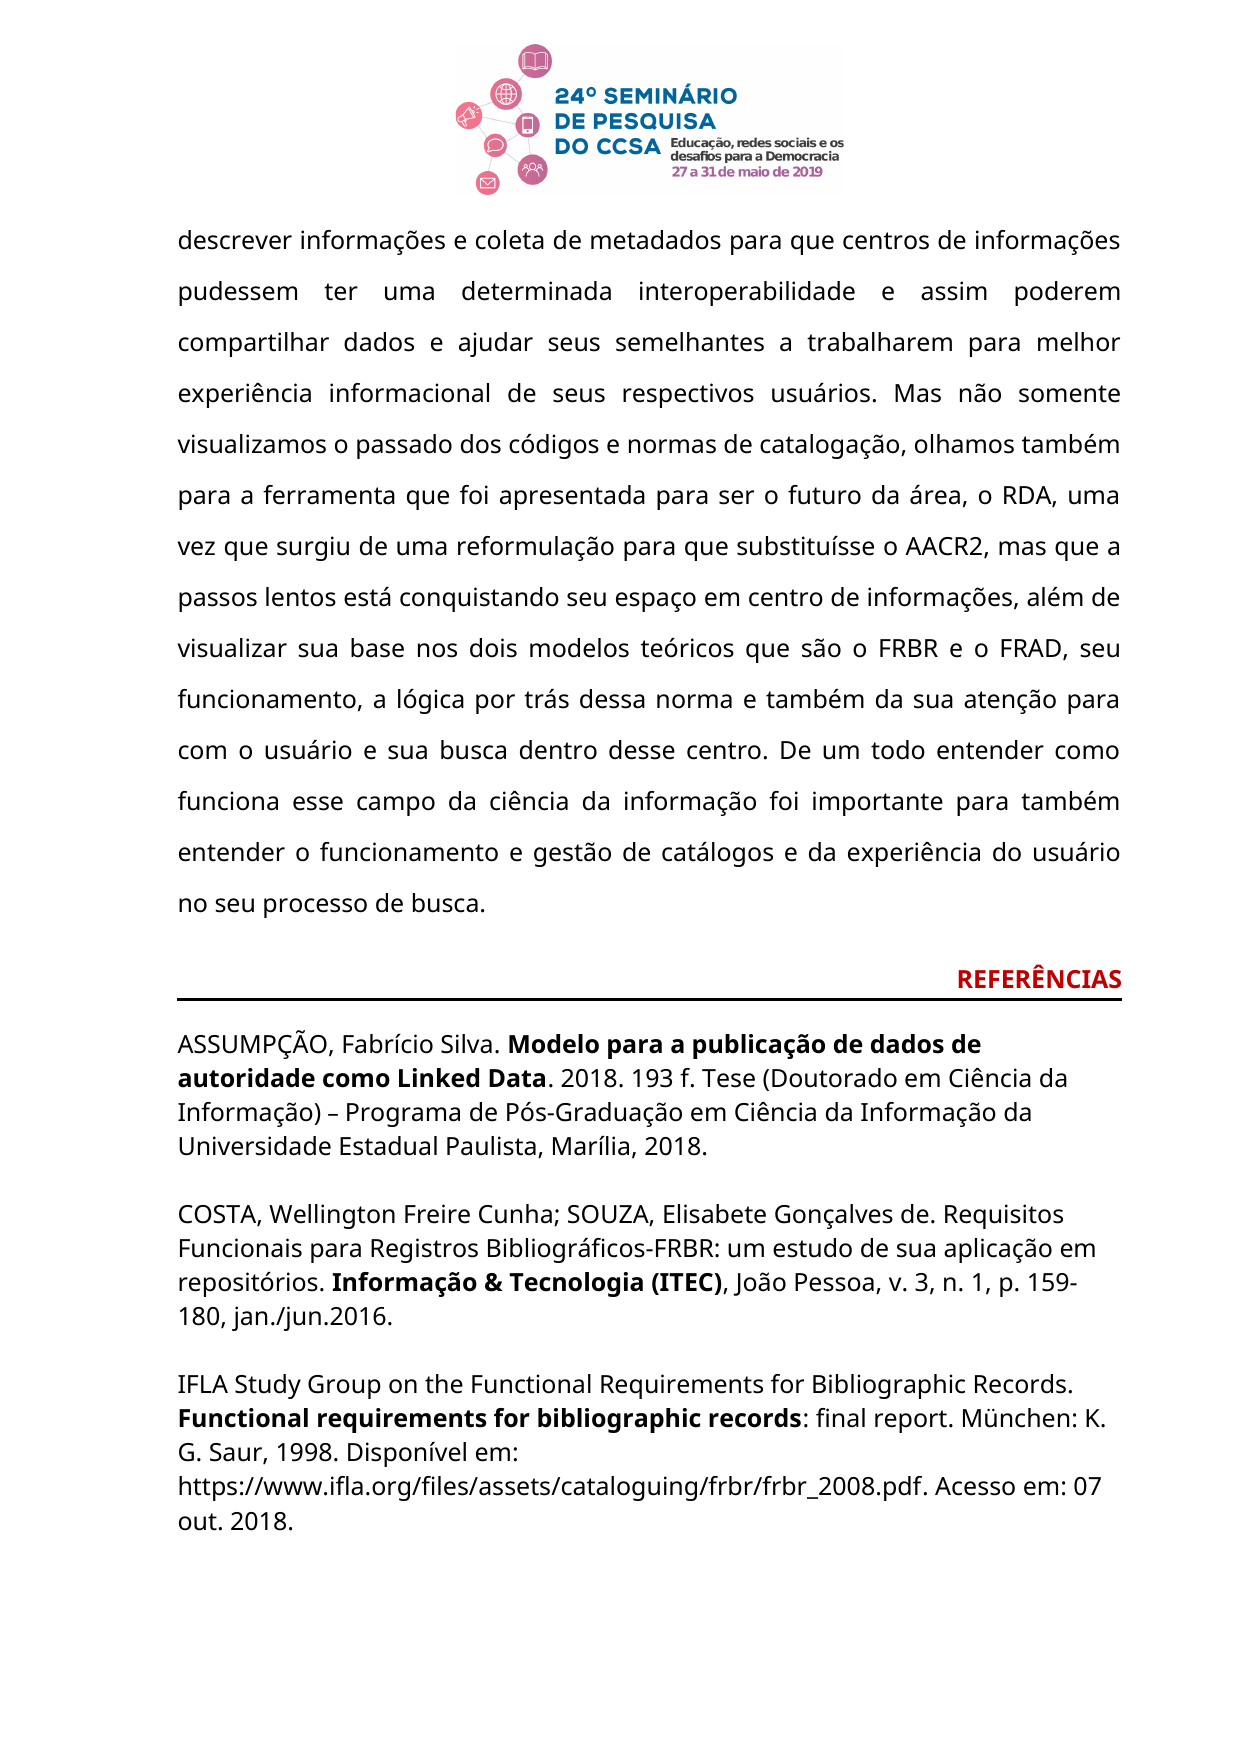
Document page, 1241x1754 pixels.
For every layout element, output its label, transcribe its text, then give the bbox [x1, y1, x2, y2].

text IFLA Study Group on the Functional Requirements for Bibliographic Records. Functional requirements for bibliographic records: final report. München: K. G. Saur, 1998. Disponível em: https://www.ifla.org/files/assets/cataloguing/frbr/frbr_2008.pdf. Acesso em: 07 out. 2018. [177, 1367, 1122, 1537]
text ASSUMPÇÃO, Fabrício Silva. Modelo para a publicação de dados de autoridade como Linked Data. 2018. 193 f. Tese (Doutorado em Ciência da Informação) – Programa de Pós-Graduação em Ciência da Informação da Universidade Estadual Paulista, Marília, 2018. [177, 1026, 1122, 1162]
subtitle REFERÊNCIAS [177, 962, 1122, 998]
text COSTA, Wellington Freire Cunha; SOUZA, Elisabete Gonçalves de. Requisitos Funcionais para Registros Bibliográficos-FRBR: um estudo de sua aplicação em repositórios. Informação & Tecnologia (ITEC), João Pessoa, v. 3, n. 1, p. 159-180, jan./jun.2016. [177, 1197, 1122, 1333]
picture [455, 44, 844, 195]
